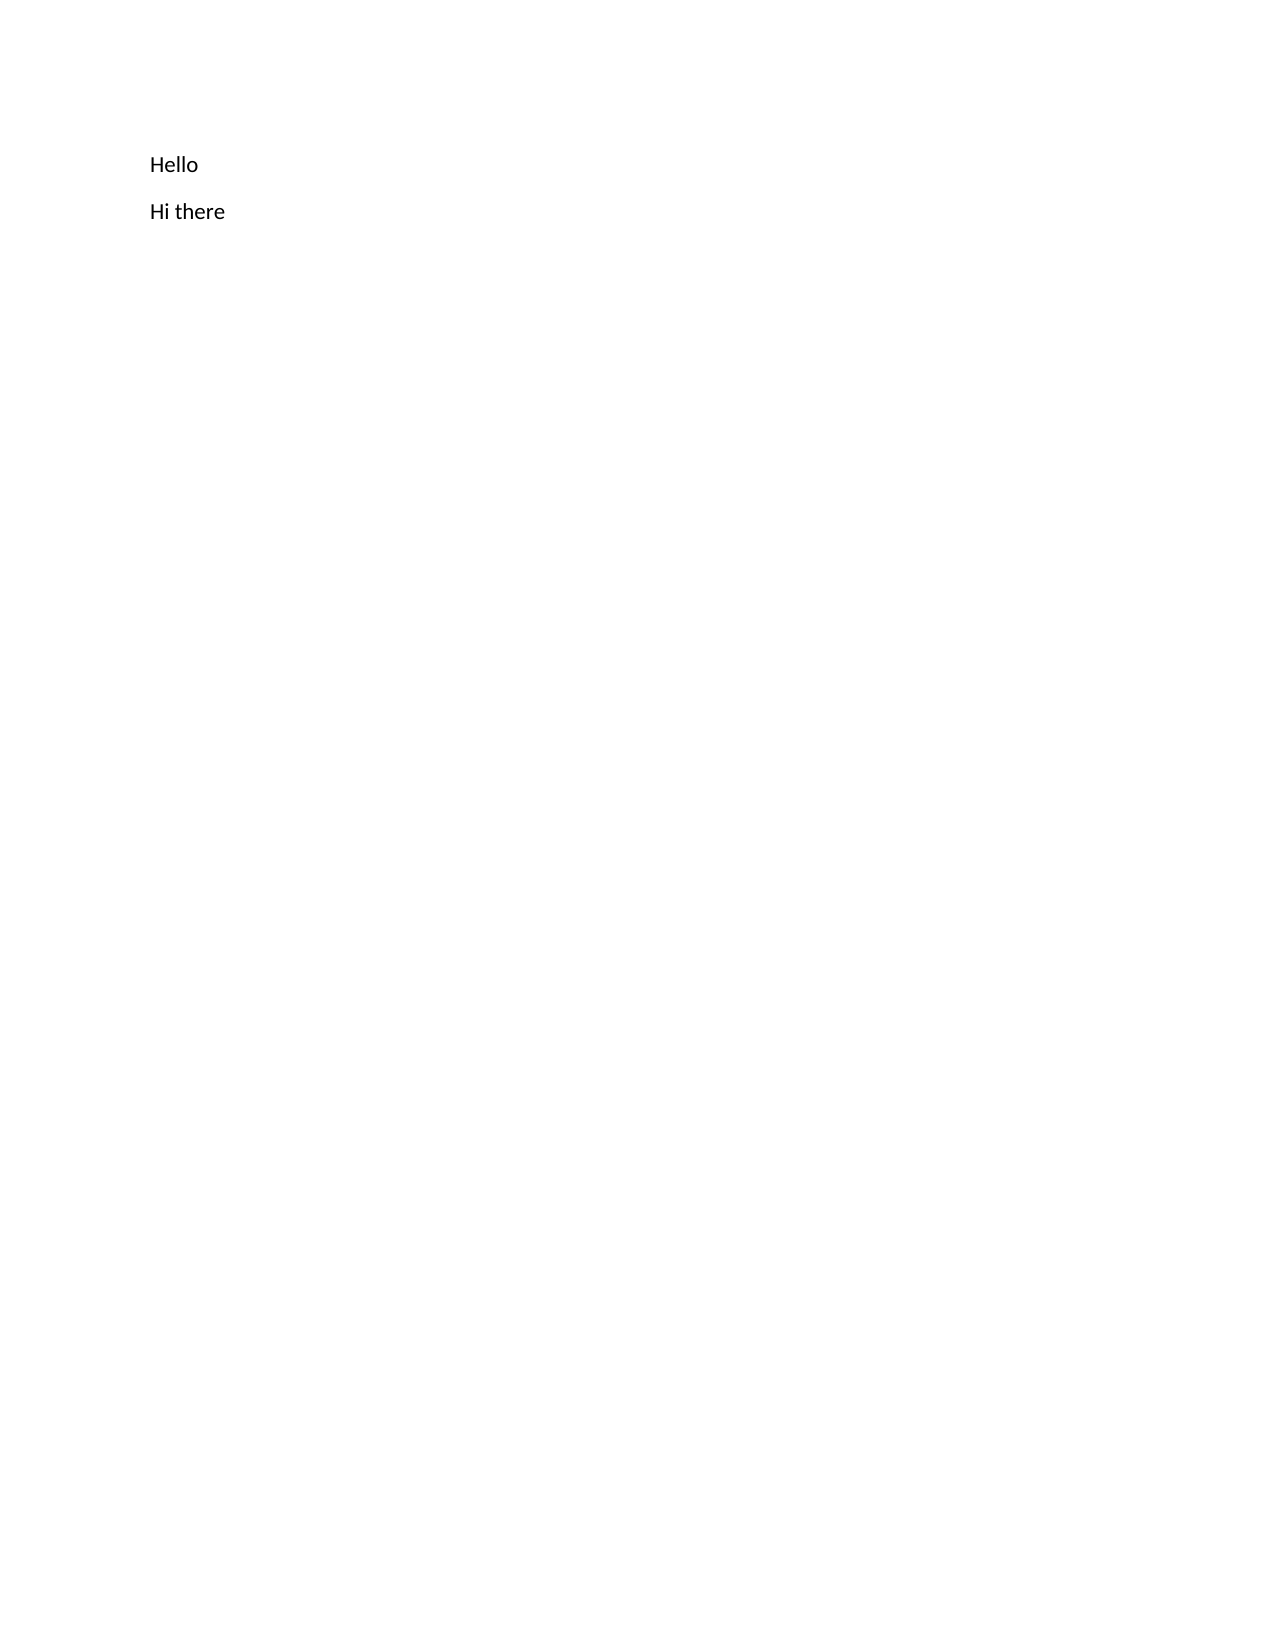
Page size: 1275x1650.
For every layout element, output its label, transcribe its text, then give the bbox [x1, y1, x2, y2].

text Hello [150, 150, 1125, 178]
text Hi there [150, 197, 1125, 225]
